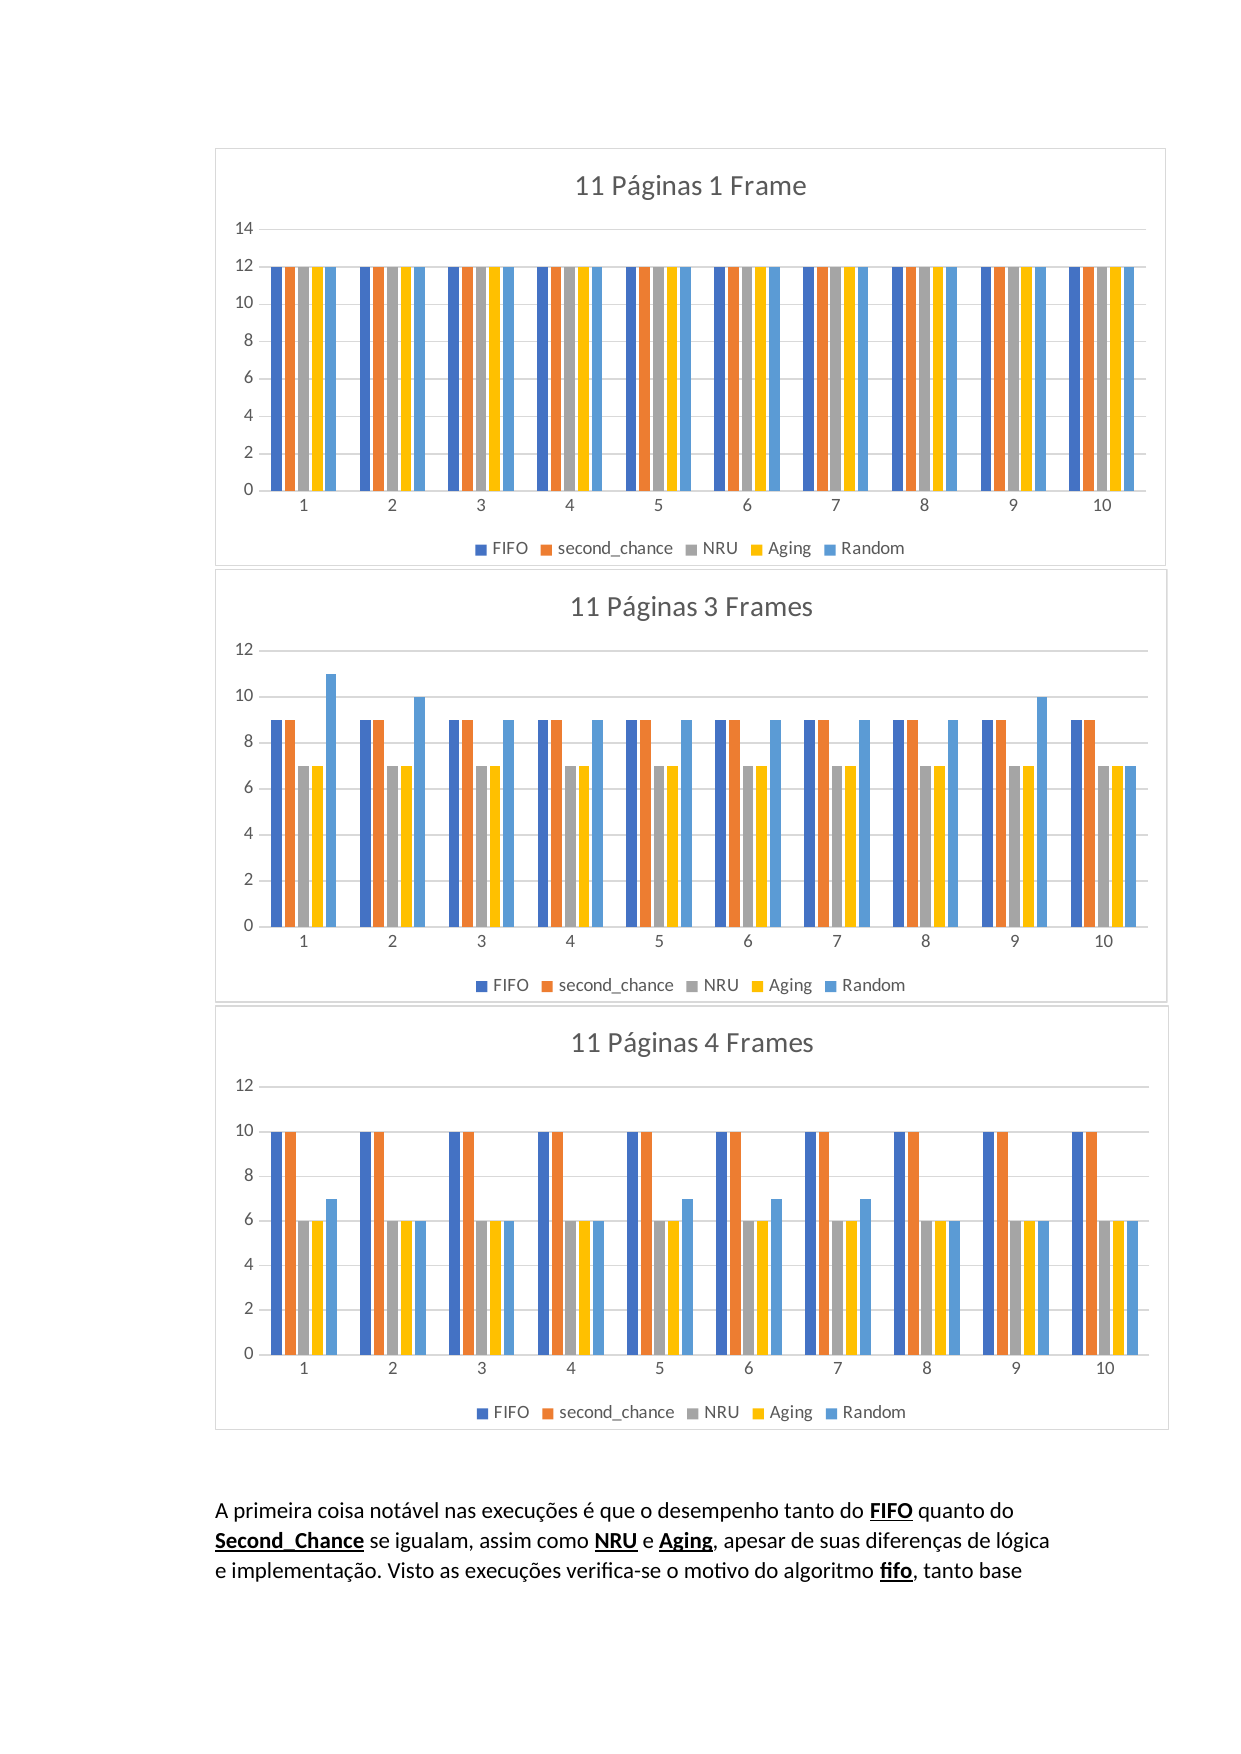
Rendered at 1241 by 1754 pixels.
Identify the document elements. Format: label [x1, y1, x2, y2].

text [215, 1496, 1063, 1584]
